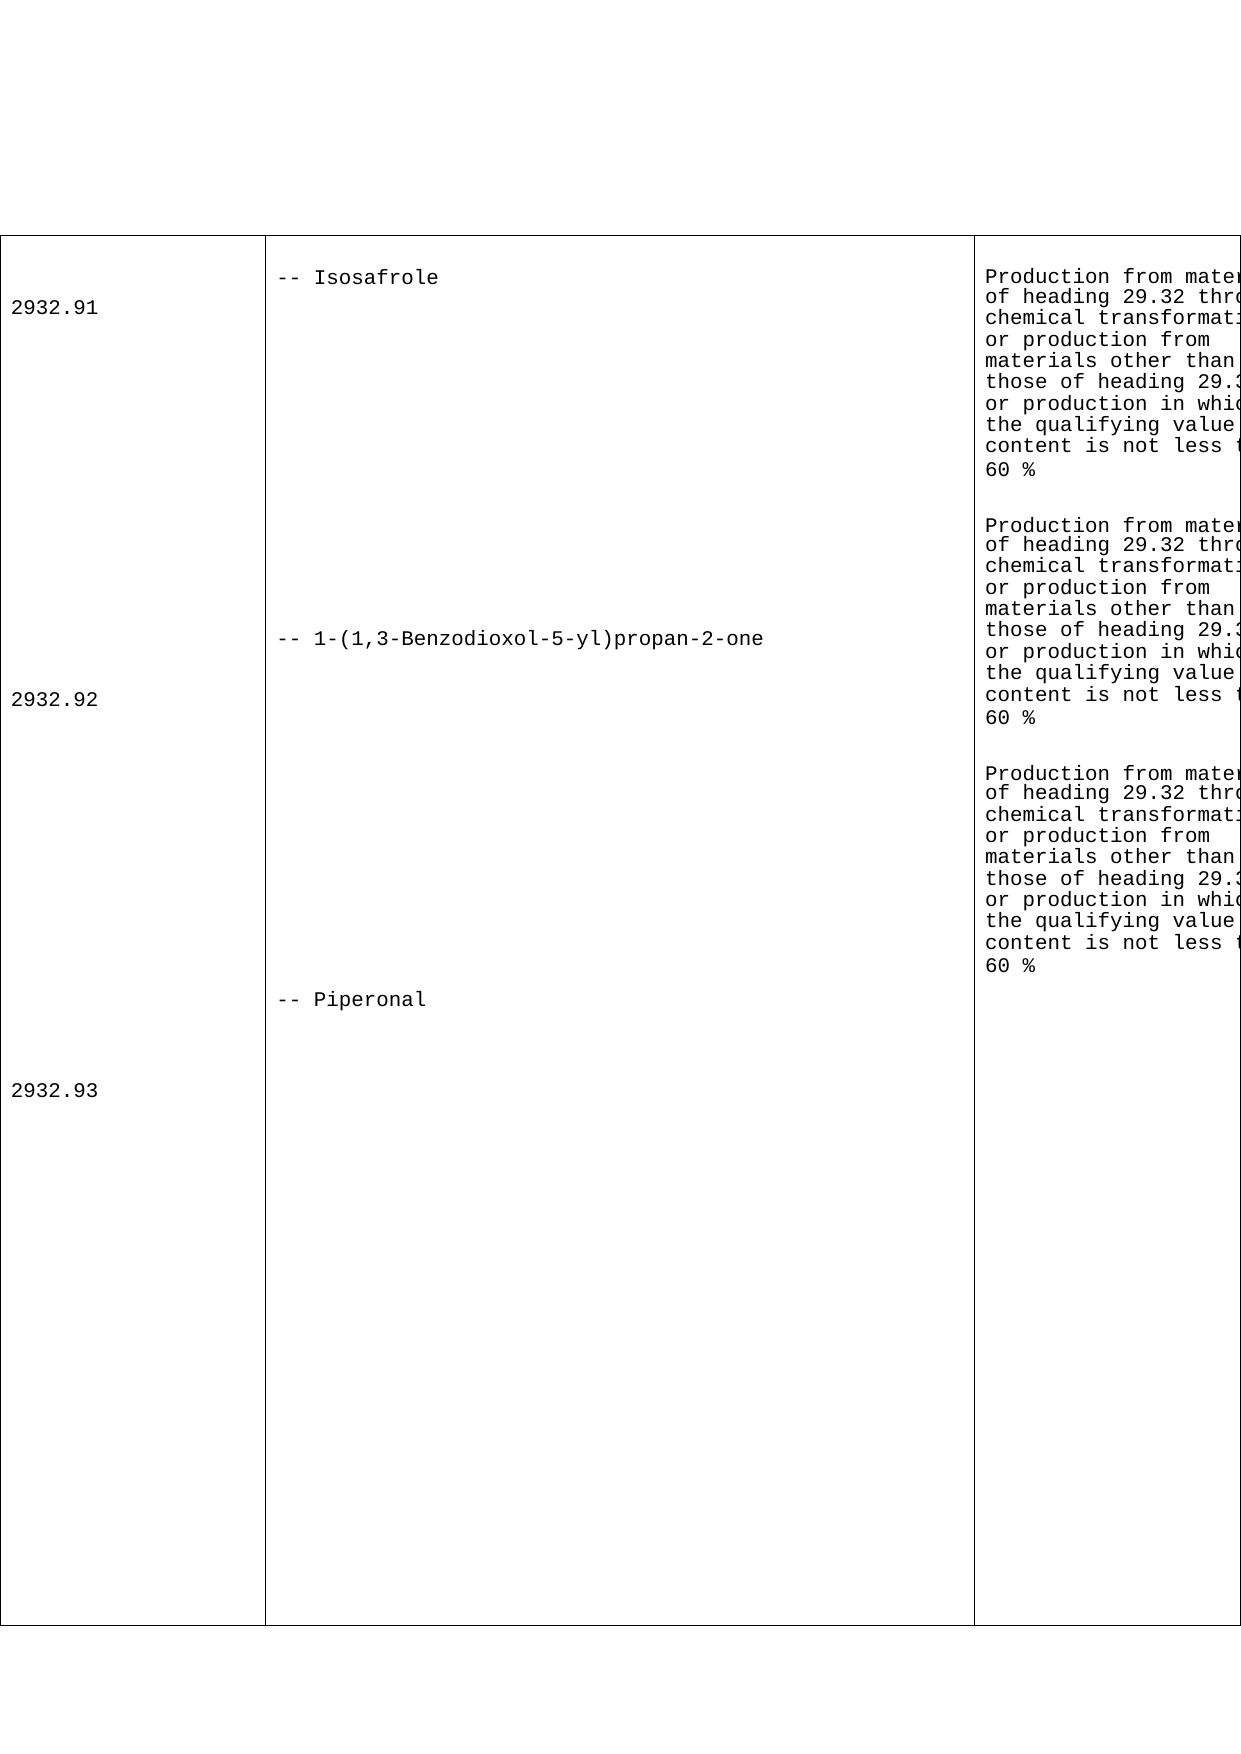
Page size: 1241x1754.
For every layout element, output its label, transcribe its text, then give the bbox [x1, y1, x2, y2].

table_header -- Isosafrole -- 1-(1,3-Benzodioxol-5-yl)propan-2-one -- Piperonal [266, 236, 974, 1624]
table_header 2932.91 2932.92 2932.93 [1, 236, 265, 1624]
table_header Production from materials of heading 29.32 through chemical transformation, or production from materials other than those of heading 29.32; or production in which the qualifying value content is not less than 60 % Production from materials of heading 29.32 through chemical transformation, or production from materials other than those of heading 29.32; or production in which the qualifying value content is not less than 60 % Production from materials of heading 29.32 through chemical transformation, or production from materials other than those of heading 29.32; or production in which the qualifying value content is not less than 60 % [975, 236, 1240, 1624]
